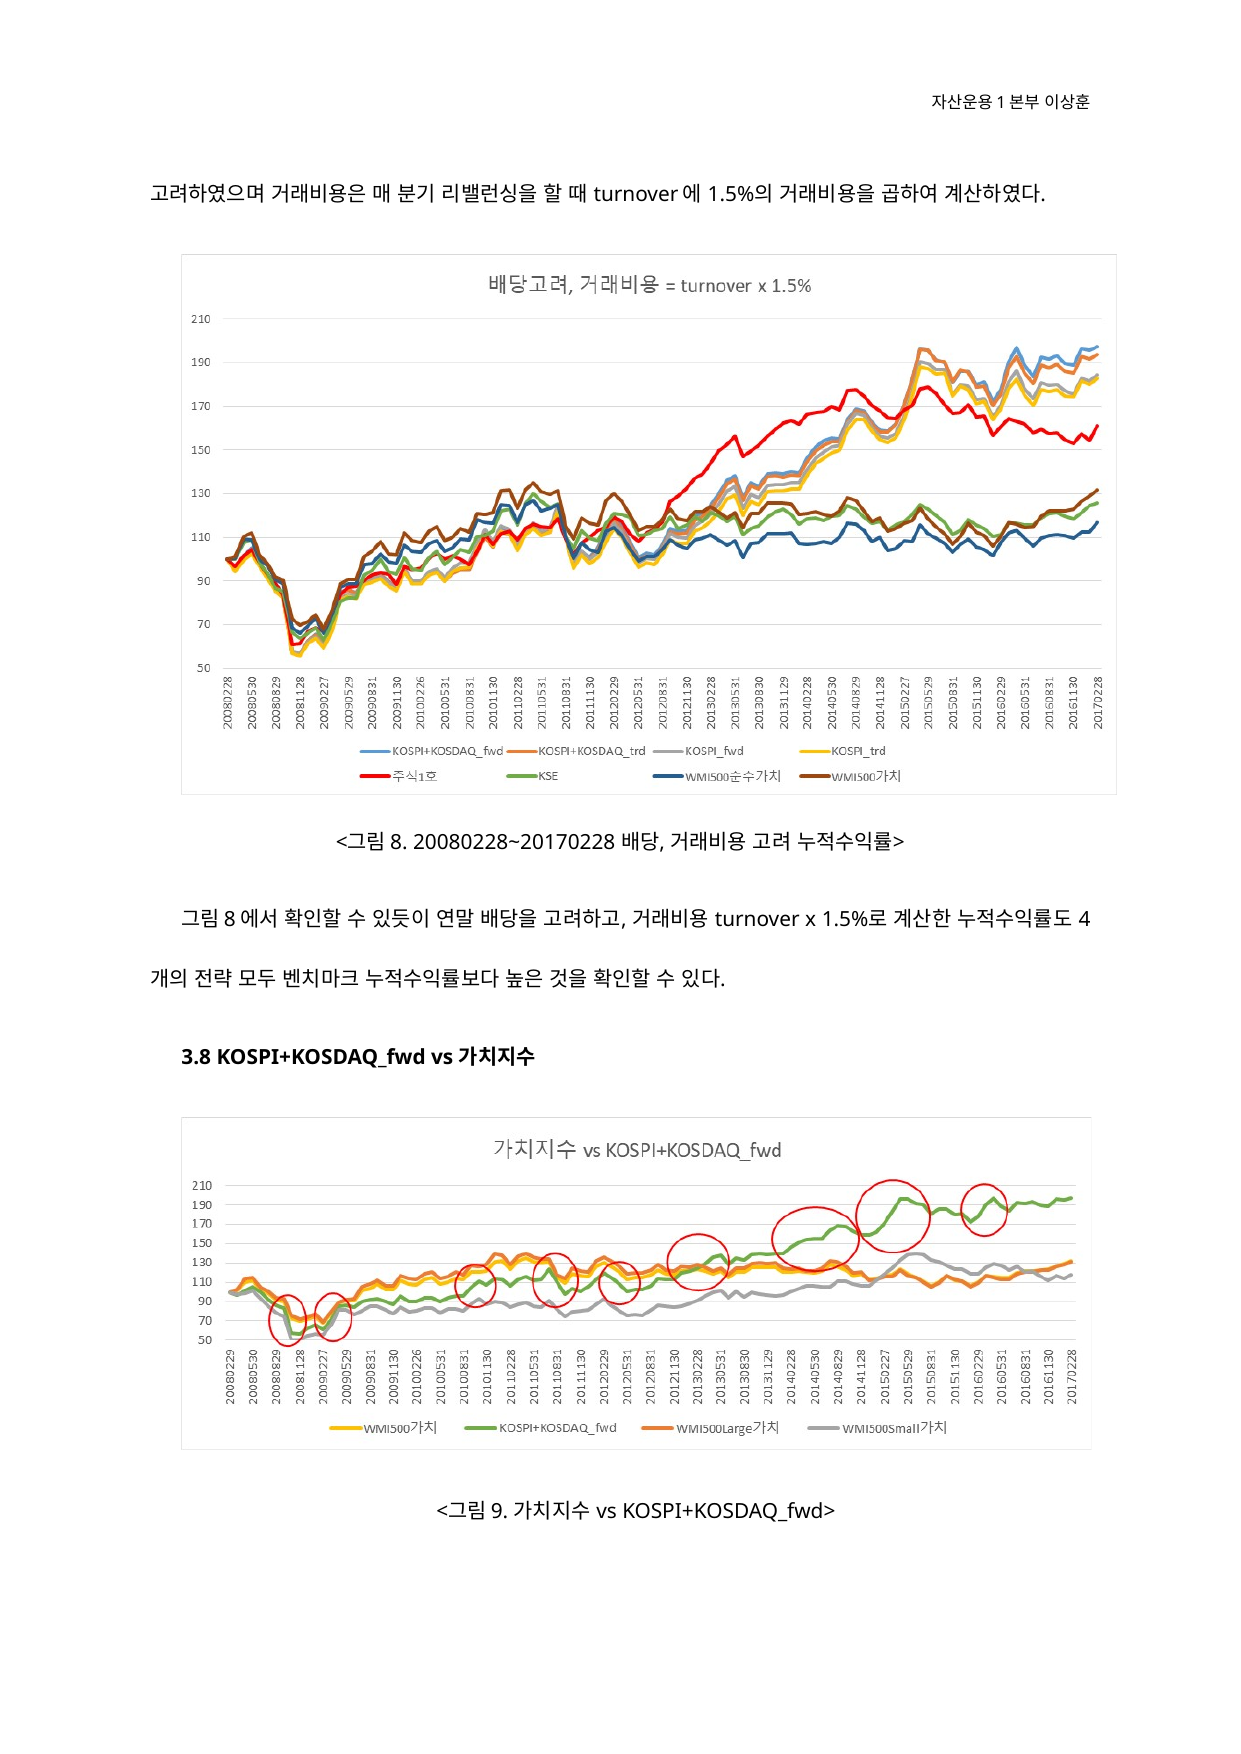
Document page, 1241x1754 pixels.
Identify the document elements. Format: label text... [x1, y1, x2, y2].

text <그림9. 가치지수 vs KOSPI+KOSDAQ_fwd> [150, 1495, 1090, 1525]
text 실제로 가치 Universe에 투자하였을 때 얻을 수 있는 누적수익률을 계산해 보기 위해서 배당수익률 고려하였으며 거래비용은 매 분기 리밸런싱을 할 때 turnover에 1.5%의 거래비용을 곱하여 계산하였다. [150, 177, 1090, 207]
picture [181, 254, 1117, 795]
picture [181, 1117, 1092, 1450]
text 그림8에서 확인할 수 있듯이 연말 배당을 고려하고, 거래비용 turnover x 1.5%로 계산한 누적수익률도 4개의 전략 모두 벤치마크 누적수익률보다 높은 것을 확인할 수 있다. [150, 902, 1090, 993]
text 3.8 KOSPI+KOSDAQ_fwd vs 가치지수 [150, 1040, 1090, 1070]
